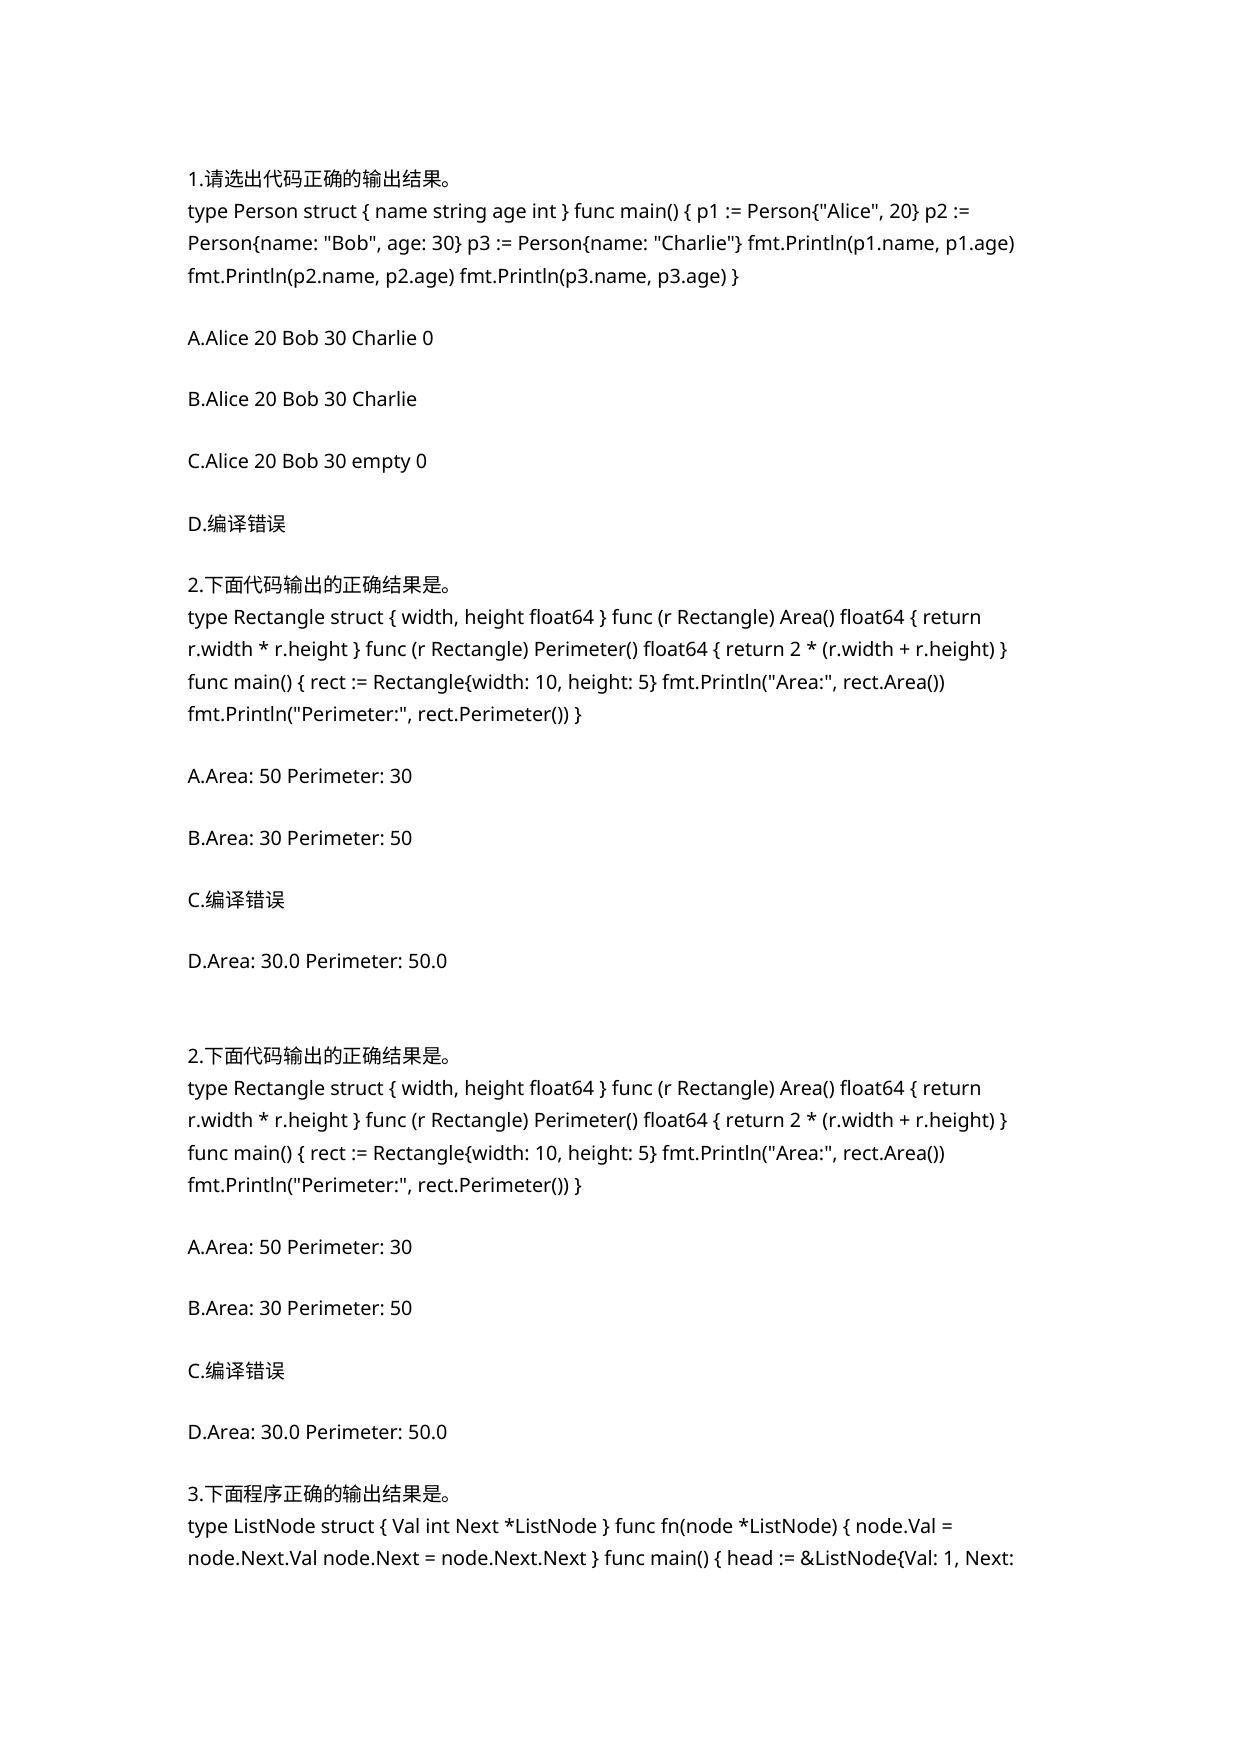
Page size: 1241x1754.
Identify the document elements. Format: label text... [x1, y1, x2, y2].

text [187, 1509, 1053, 1574]
text type Rectangle struct { width, height float64 } func (r Rectangle) Area() float64 { return r.width * r.height } func (r Rectangle) Perimeter() float64 { return 2 * (r.width + r.height) } func main() { rect := Rectangle{width: 10, height: 5} fmt.Println("Area:", rect.Area()) fmt.Println("Perimeter:", rect.Perimeter()) } [187, 1071, 1053, 1201]
text type Rectangle struct { width, height float64 } func (r Rectangle) Area() float64 { return r.width * r.height } func (r Rectangle) Perimeter() float64 { return 2 * (r.width + r.height) } func main() { rect := Rectangle{width: 10, height: 5} fmt.Println("Area:", rect.Area()) fmt.Println("Perimeter:", rect.Perimeter()) } [187, 600, 1053, 730]
text 1.请选出代码正确的输出结果。 [187, 162, 1053, 194]
text D.Area: 30.0 Perimeter: 50.0 [187, 944, 1053, 977]
text C.Alice 20 Bob 30 empty 0 [187, 444, 1053, 477]
text B.Area: 30 Perimeter: 50 [187, 1292, 1053, 1324]
text type Person struct { name string age int } func main() { p1 := Person{"Alice", 20} p2 := Person{name: "Bob", age: 30} p3 := Person{name: "Charlie"} fmt.Println(p1.name, p1.age) fmt.Println(p2.name, p2.age) fmt.Println(p3.name, p3.age) } [187, 194, 1053, 292]
text A.Area: 50 Perimeter: 30 [187, 1230, 1053, 1263]
text B.Alice 20 Bob 30 Charlie [187, 383, 1053, 415]
text 2.下面代码输出的正确结果是。 [187, 568, 1053, 600]
text C.编译错误 [187, 1354, 1053, 1386]
text A.Area: 50 Perimeter: 30 [187, 759, 1053, 792]
text D.Area: 30.0 Perimeter: 50.0 [187, 1415, 1053, 1448]
text B.Area: 30 Perimeter: 50 [187, 821, 1053, 854]
text C.编译错误 [187, 883, 1053, 915]
text 2.下面代码输出的正确结果是。 [187, 1039, 1053, 1071]
text D.编译错误 [187, 506, 1053, 539]
text A.Alice 20 Bob 30 Charlie 0 [187, 321, 1053, 354]
text 3.下面程序正确的输出结果是。 [187, 1477, 1053, 1509]
